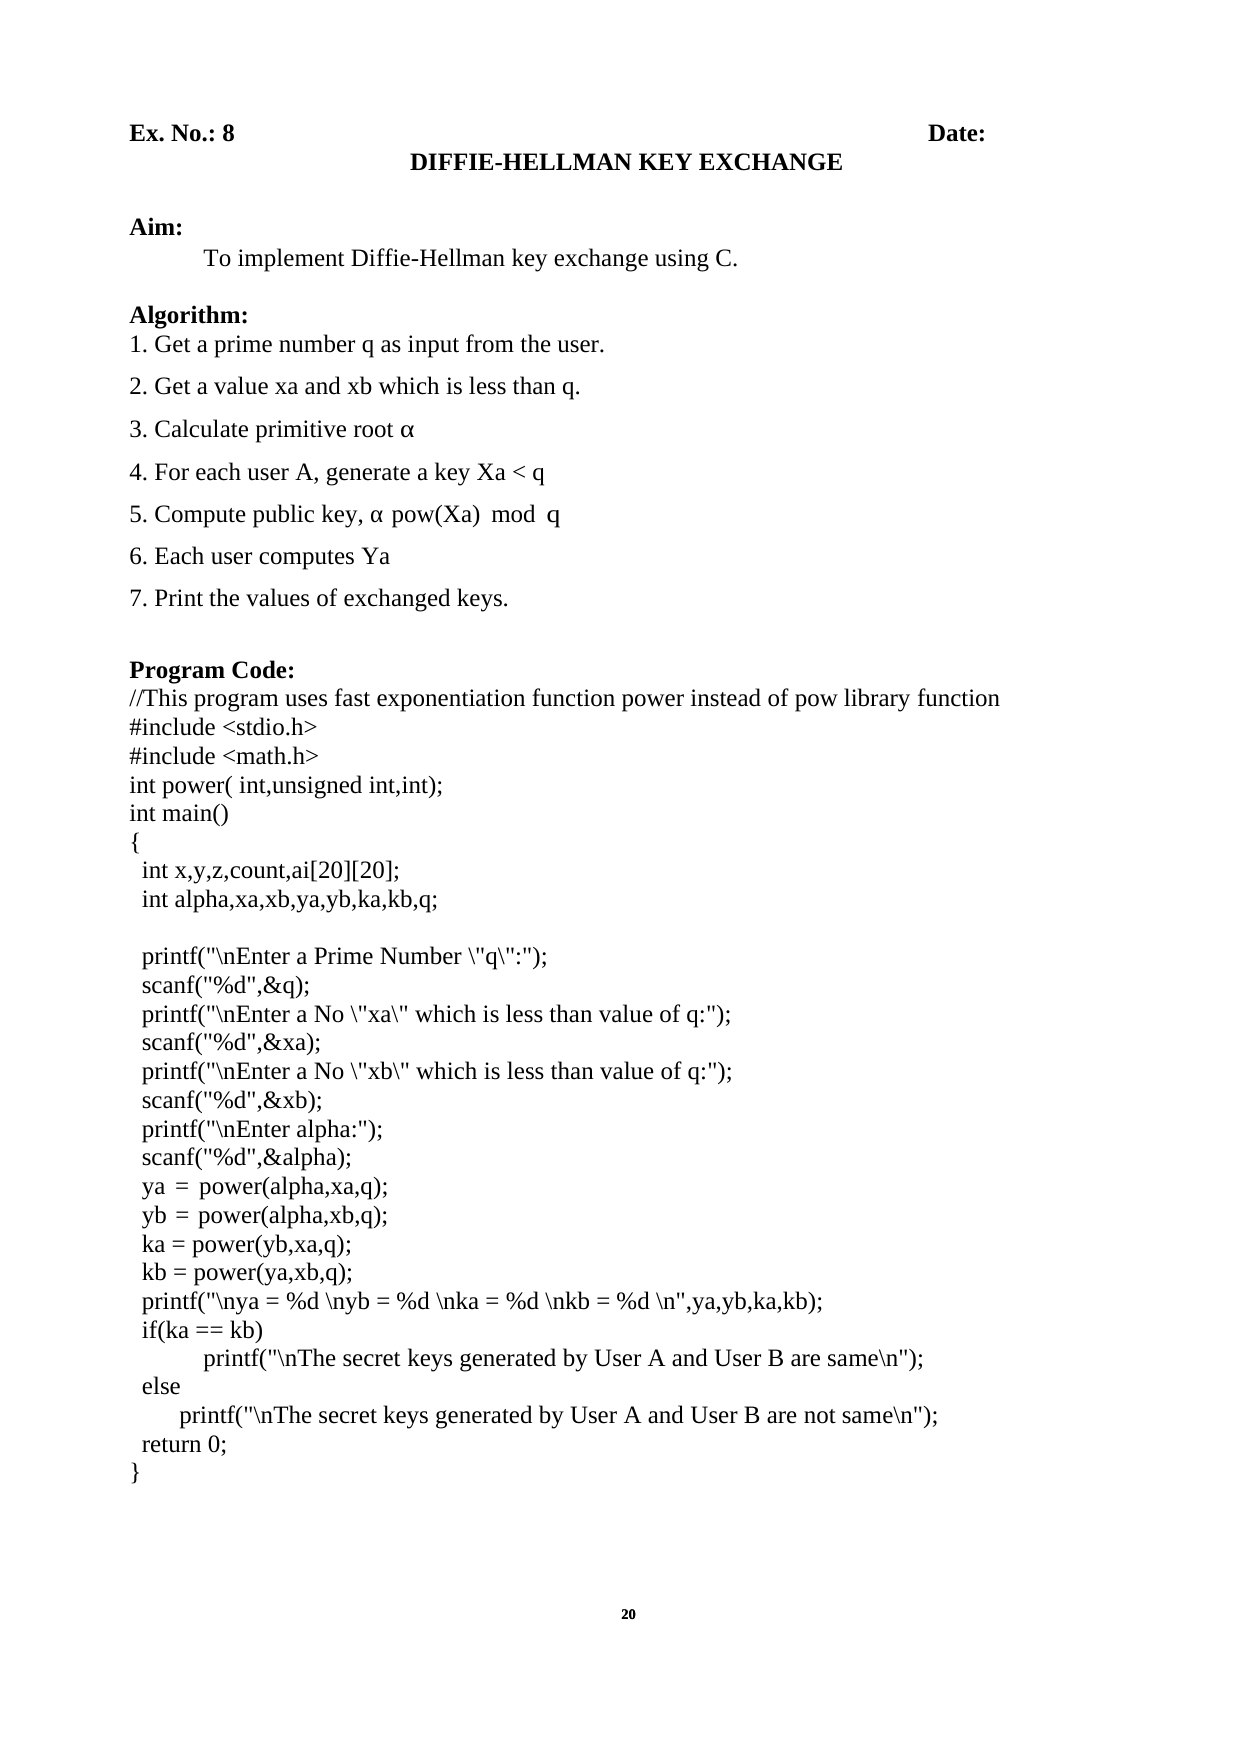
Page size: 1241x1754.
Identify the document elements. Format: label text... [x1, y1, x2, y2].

text 1. Get a prime number q as input from the user. [129, 329, 1065, 358]
text #include <stdio.h> [129, 712, 1065, 741]
text else [142, 1371, 1065, 1400]
text scanf("%d",&xb); printf("\nEnter alpha:"); scanf("%d",&alpha); [142, 1085, 387, 1171]
text scanf("%d",&xa); [142, 1027, 1065, 1056]
text printf("\nEnter a No \"xb\" which is less than value of q:"); [142, 1056, 1065, 1085]
text if(ka == kb) [142, 1315, 1065, 1344]
text int main() [129, 798, 1065, 827]
text printf("\nEnter a No \"xa\" which is less than value of q:"); [142, 999, 1065, 1027]
text Program Code: [129, 655, 1065, 683]
text To implement Diffie-Hellman key exchange using C. [203, 244, 1065, 271]
text Algorithm: [129, 300, 1065, 329]
text int power( int,unsigned int,int); [129, 770, 1065, 798]
text Aim: [129, 212, 189, 241]
text scanf("%d",&q); [142, 970, 1065, 999]
text Ex. No.: 8 Date: DIFFIE-HELLMAN KEY EXCHANGE [129, 118, 991, 176]
text printf("\nThe secret keys generated by User A and User B are same\n"); [203, 1344, 1065, 1371]
text } [129, 1457, 1065, 1486]
text return 0; [142, 1429, 1065, 1457]
text ya = power(alpha,xa,q); yb = power(alpha,xb,q); ka = power(yb,xa,q); [142, 1171, 388, 1257]
text 2. Get a value xa and xb which is less than q. [129, 371, 1065, 400]
text { [129, 827, 1065, 854]
text #include <math.h> [129, 741, 1065, 770]
text int alpha,xa,xb,ya,yb,ka,kb,q; [142, 884, 1065, 912]
text int x,y,z,count,ai[20][20]; [142, 855, 1065, 884]
text printf("\nThe secret keys generated by User A and User B are not same\n"); [179, 1400, 1065, 1429]
text 7. Print the values of exchanged keys. [129, 583, 1065, 612]
text 6. Each user computes Ya [129, 541, 1065, 569]
text //This program uses fast exponentiation function power instead of pow library function [129, 683, 1065, 712]
text printf("\nya = %d \nyb = %d \nka = %d \nkb = %d \n",ya,yb,ka,kb); [142, 1286, 1065, 1315]
text kb = power(ya,xb,q); [142, 1257, 1065, 1286]
text 4. For each user A, generate a key Xa < q [129, 457, 1065, 485]
text 5. Compute public key, α pow(Xa) mod q [129, 499, 1065, 527]
text 3. Calculate primitive root α [129, 414, 1065, 443]
text printf("\nEnter a Prime Number \"q\":"); [142, 941, 1065, 970]
